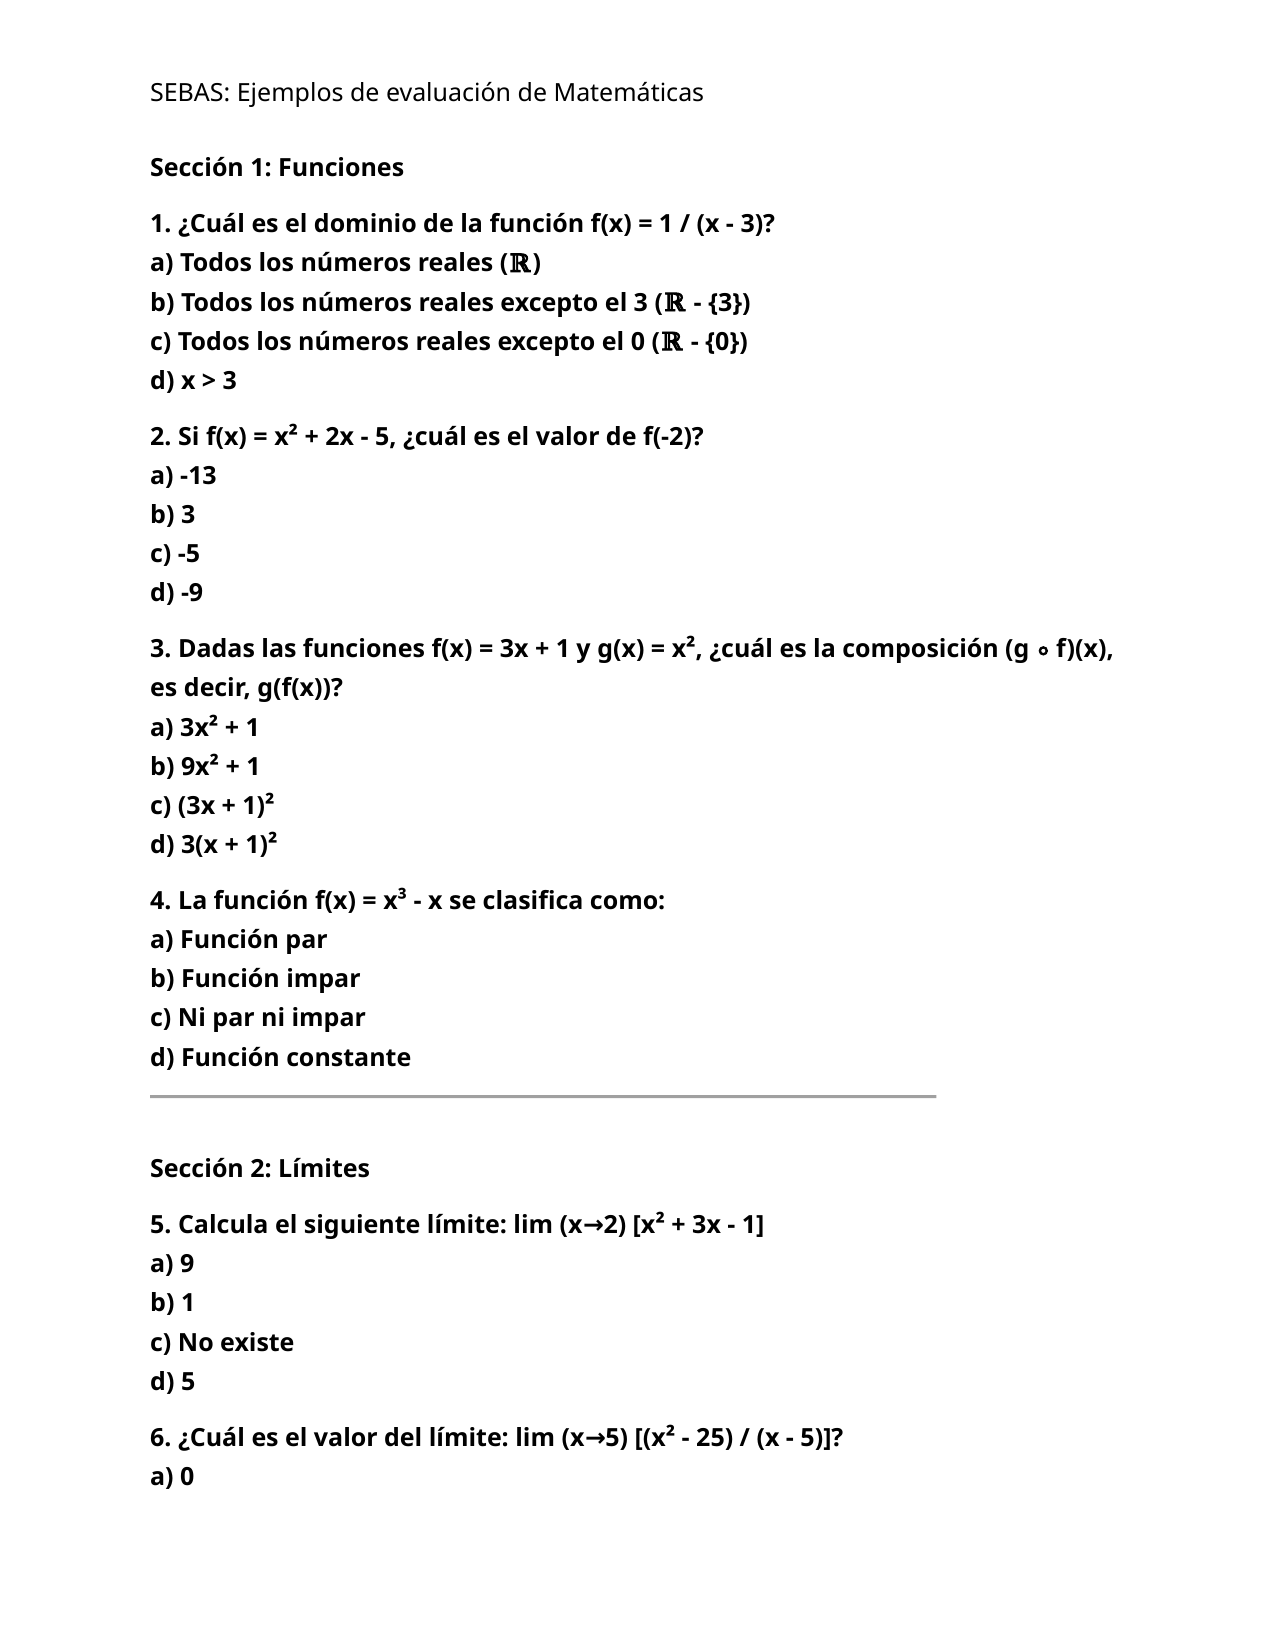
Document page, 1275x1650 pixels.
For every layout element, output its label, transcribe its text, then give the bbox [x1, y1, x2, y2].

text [150, 1419, 1125, 1492]
text Sección 1: Funciones [150, 150, 1125, 184]
text 2. Si f(x) = x² + 2x - 5, ¿cuál es el valor de f(-2)? a) -13 b) 3 c) -5 d) -9 [150, 418, 1125, 609]
text Sección 2: Límites [150, 1151, 1125, 1185]
text 5. Calcula el siguiente límite: lim (x→2) [x² + 3x - 1] a) 9 b) 1 c) No existe d) 5 [150, 1207, 1125, 1397]
text 4. La función f(x) = x³ - x se clasifica como: a) Función par b) Función impar c) Ni par ni impar d) Función constante [150, 882, 1125, 1073]
text 1. ¿Cuál es el dominio de la función f(x) = 1 / (x - 3)? a) Todos los números reales (ℝ) b) Todos los números reales excepto el 3 (ℝ - {3}) c) Todos los números reales excepto el 0 (ℝ - {0}) d) x > 3 [150, 206, 1125, 397]
text 3. Dadas las funciones f(x) = 3x + 1 y g(x) = x², ¿cuál es la composición (g ∘ f)(x), es decir, g(f(x))? a) 3x² + 1 b) 9x² + 1 c) (3x + 1)² d) 3(x + 1)² [150, 631, 1125, 861]
